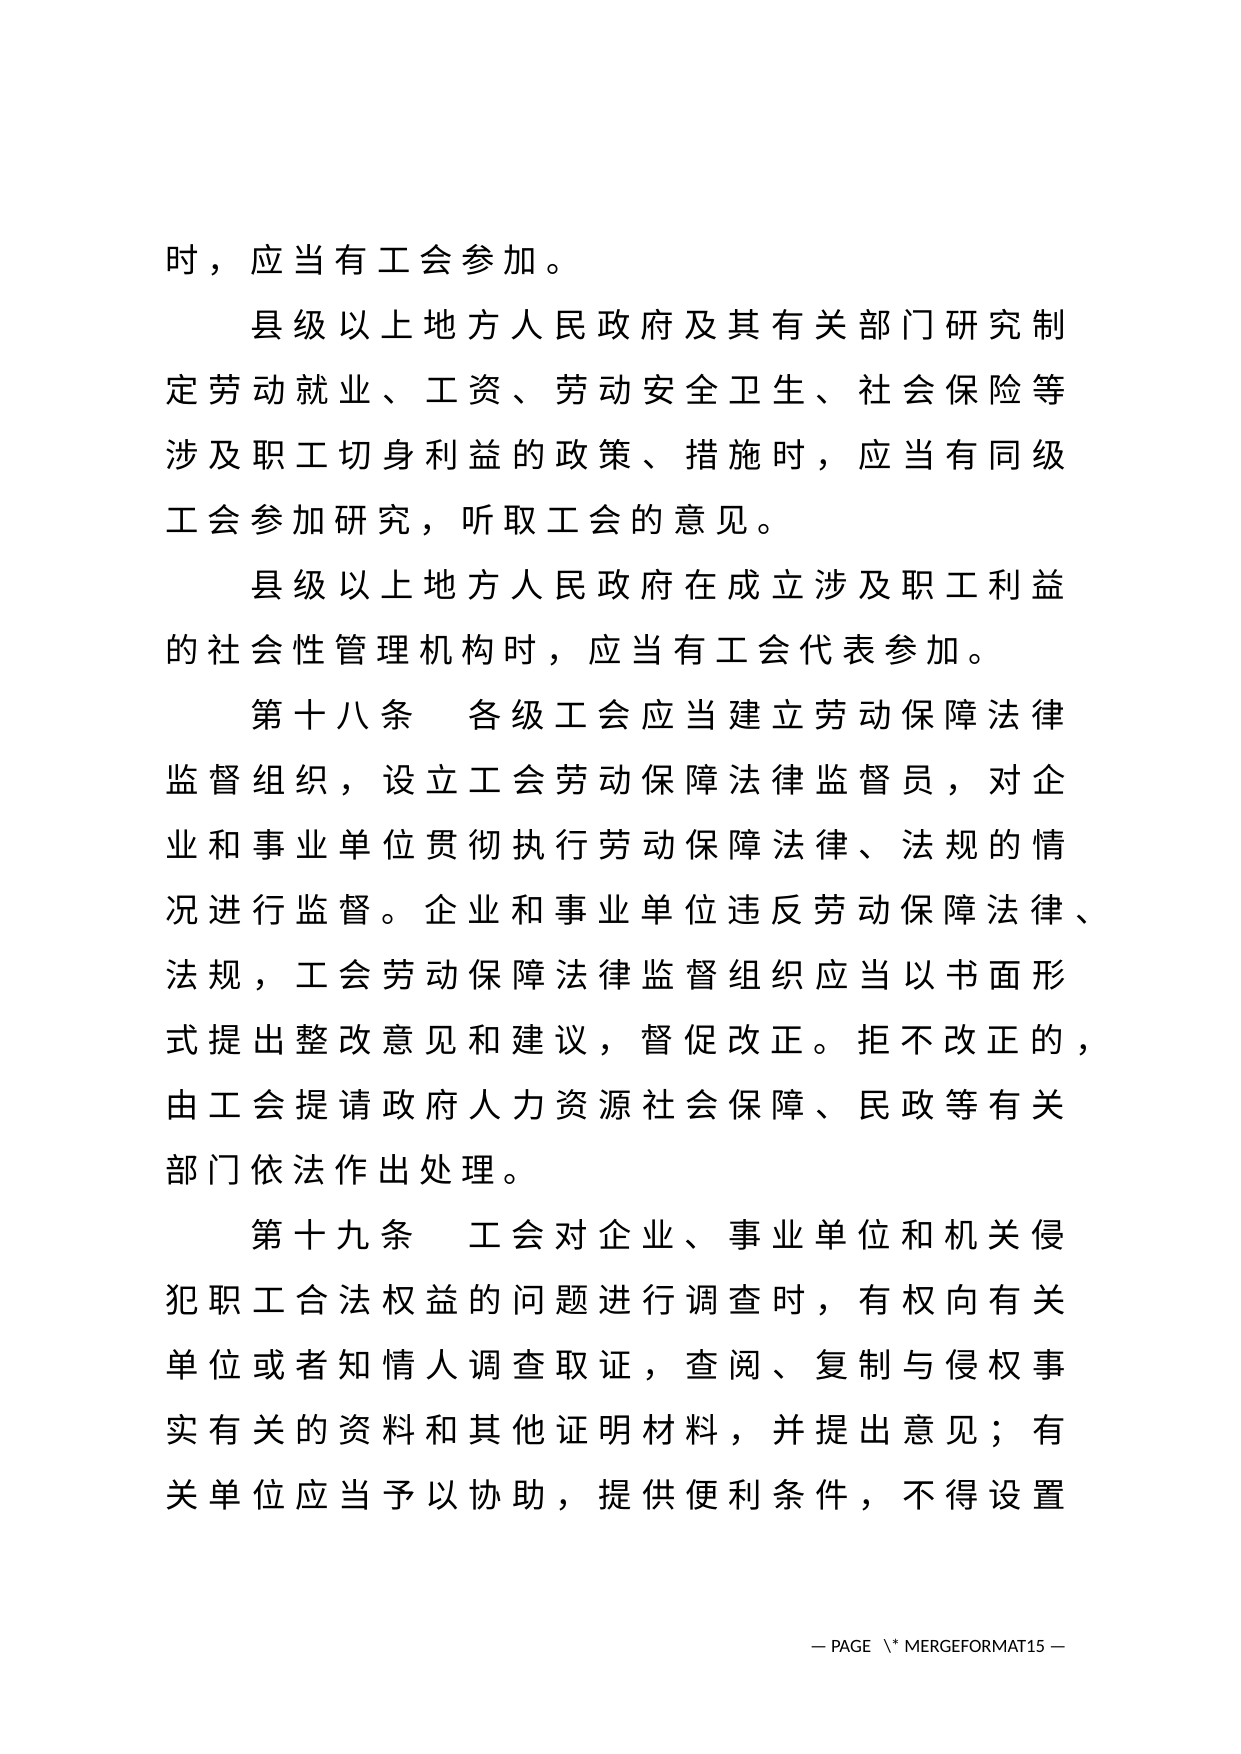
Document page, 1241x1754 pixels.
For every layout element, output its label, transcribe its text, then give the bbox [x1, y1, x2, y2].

text 第十八条 各级工会应当建立劳动保障法律监督组织，设立工会劳动保障法律监督员，对企业和事业单位贯彻执行劳动保障法律、法规的情况进行监督。企业和事业单位违反劳动保障法律、法规，工会劳动保障法律监督组织应当以书面形式提出整改意见和建议，督促改正。拒不改正的，由工会提请政府人力资源社会保障、民政等有关部门依法作出处理。 [165, 681, 1075, 1201]
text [165, 226, 1075, 291]
text 县级以上地方人民政府及其有关部门研究制定劳动就业、工资、劳动安全卫生、社会保险等涉及职工切身利益的政策、措施时，应当有同级工会参加研究，听取工会的意见。 [165, 291, 1075, 551]
text 县级以上地方人民政府在成立涉及职工利益的社会性管理机构时，应当有工会代表参加。 [165, 551, 1075, 681]
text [165, 1201, 1075, 1526]
